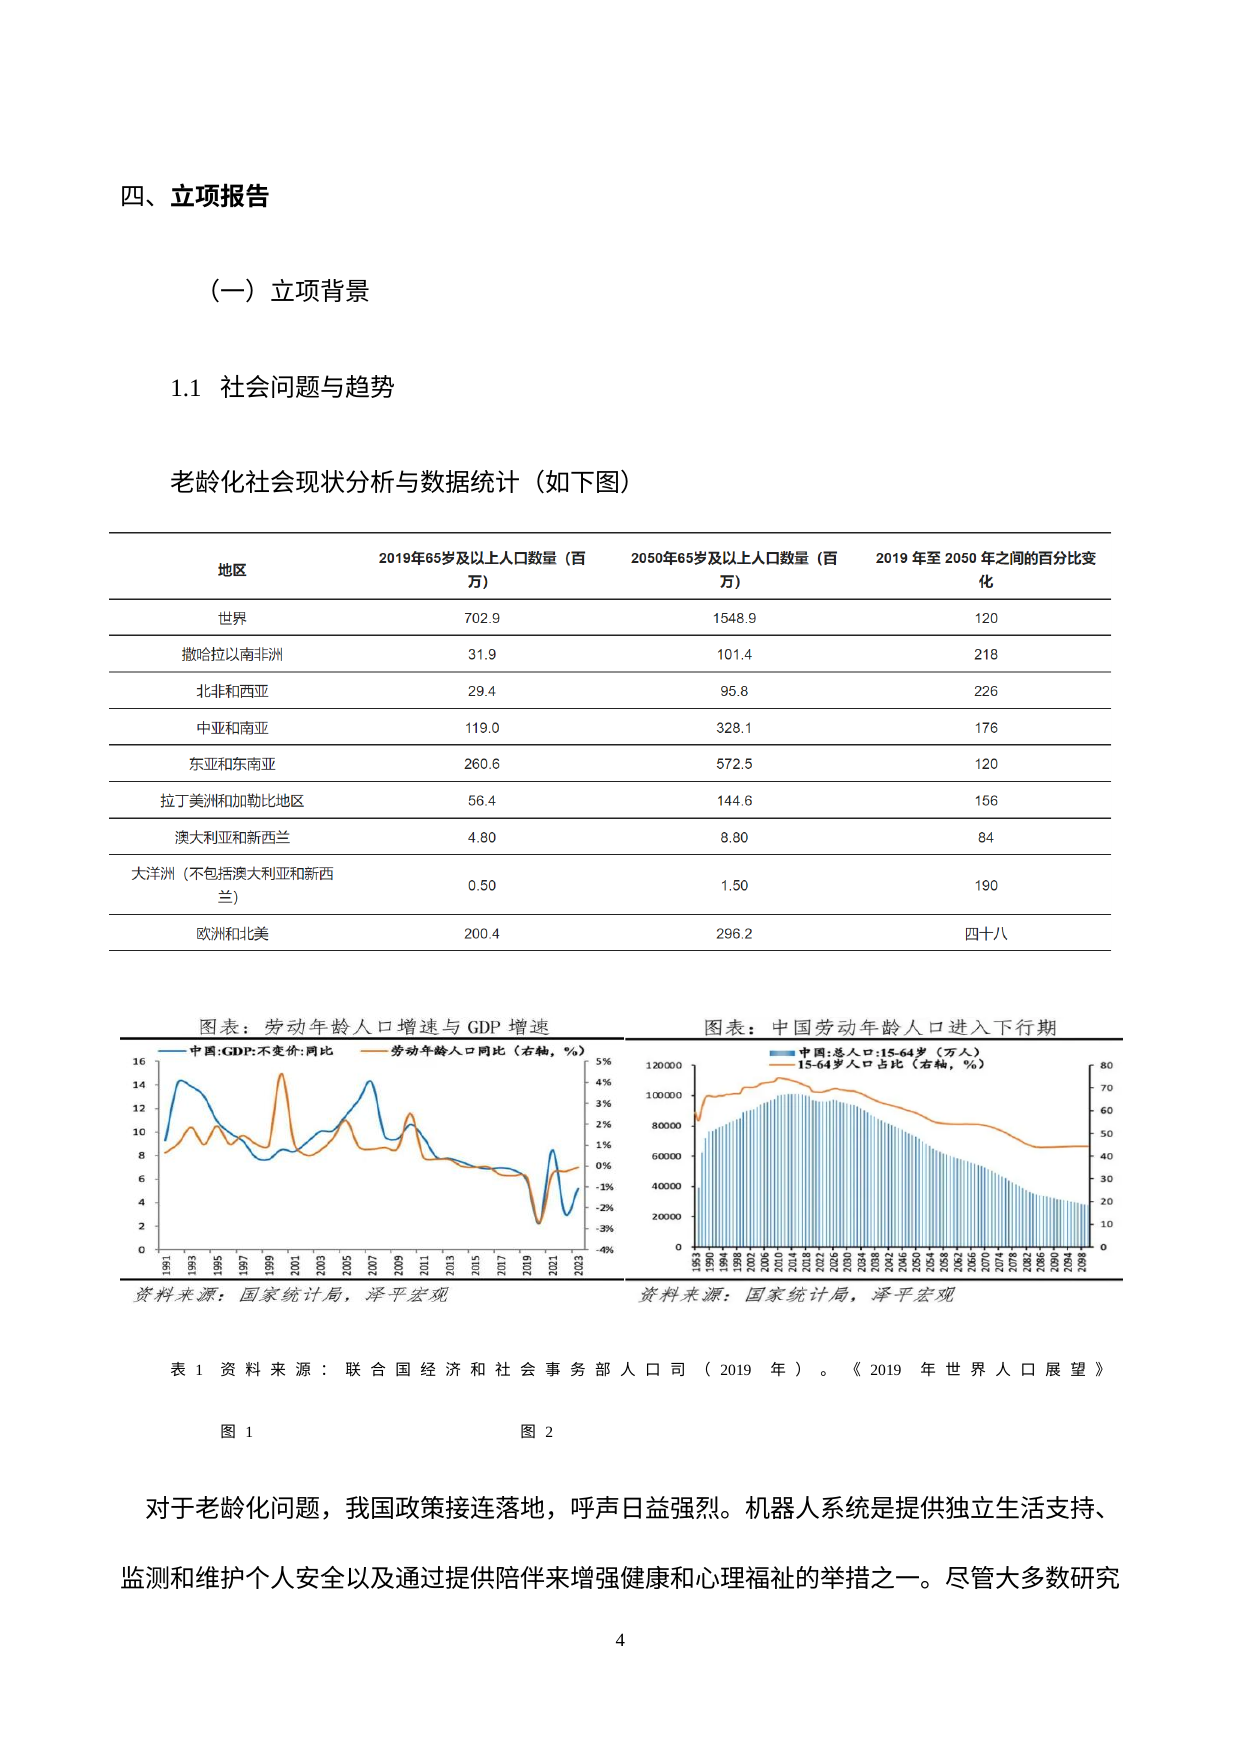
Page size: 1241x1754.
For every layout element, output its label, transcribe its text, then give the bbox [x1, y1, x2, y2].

text 1.1社会问题与趋势 [120, 350, 1120, 420]
picture [625, 1017, 1123, 1304]
text 图1 图2 [120, 1411, 1120, 1446]
picture [109, 532, 1112, 951]
text （一）立项背景 [186, 254, 1120, 325]
list 立项报告 [120, 159, 1120, 229]
text 老龄化社会现状分析与数据统计（如下图） [120, 445, 1120, 516]
picture [120, 1017, 624, 1304]
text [120, 1471, 1120, 1612]
